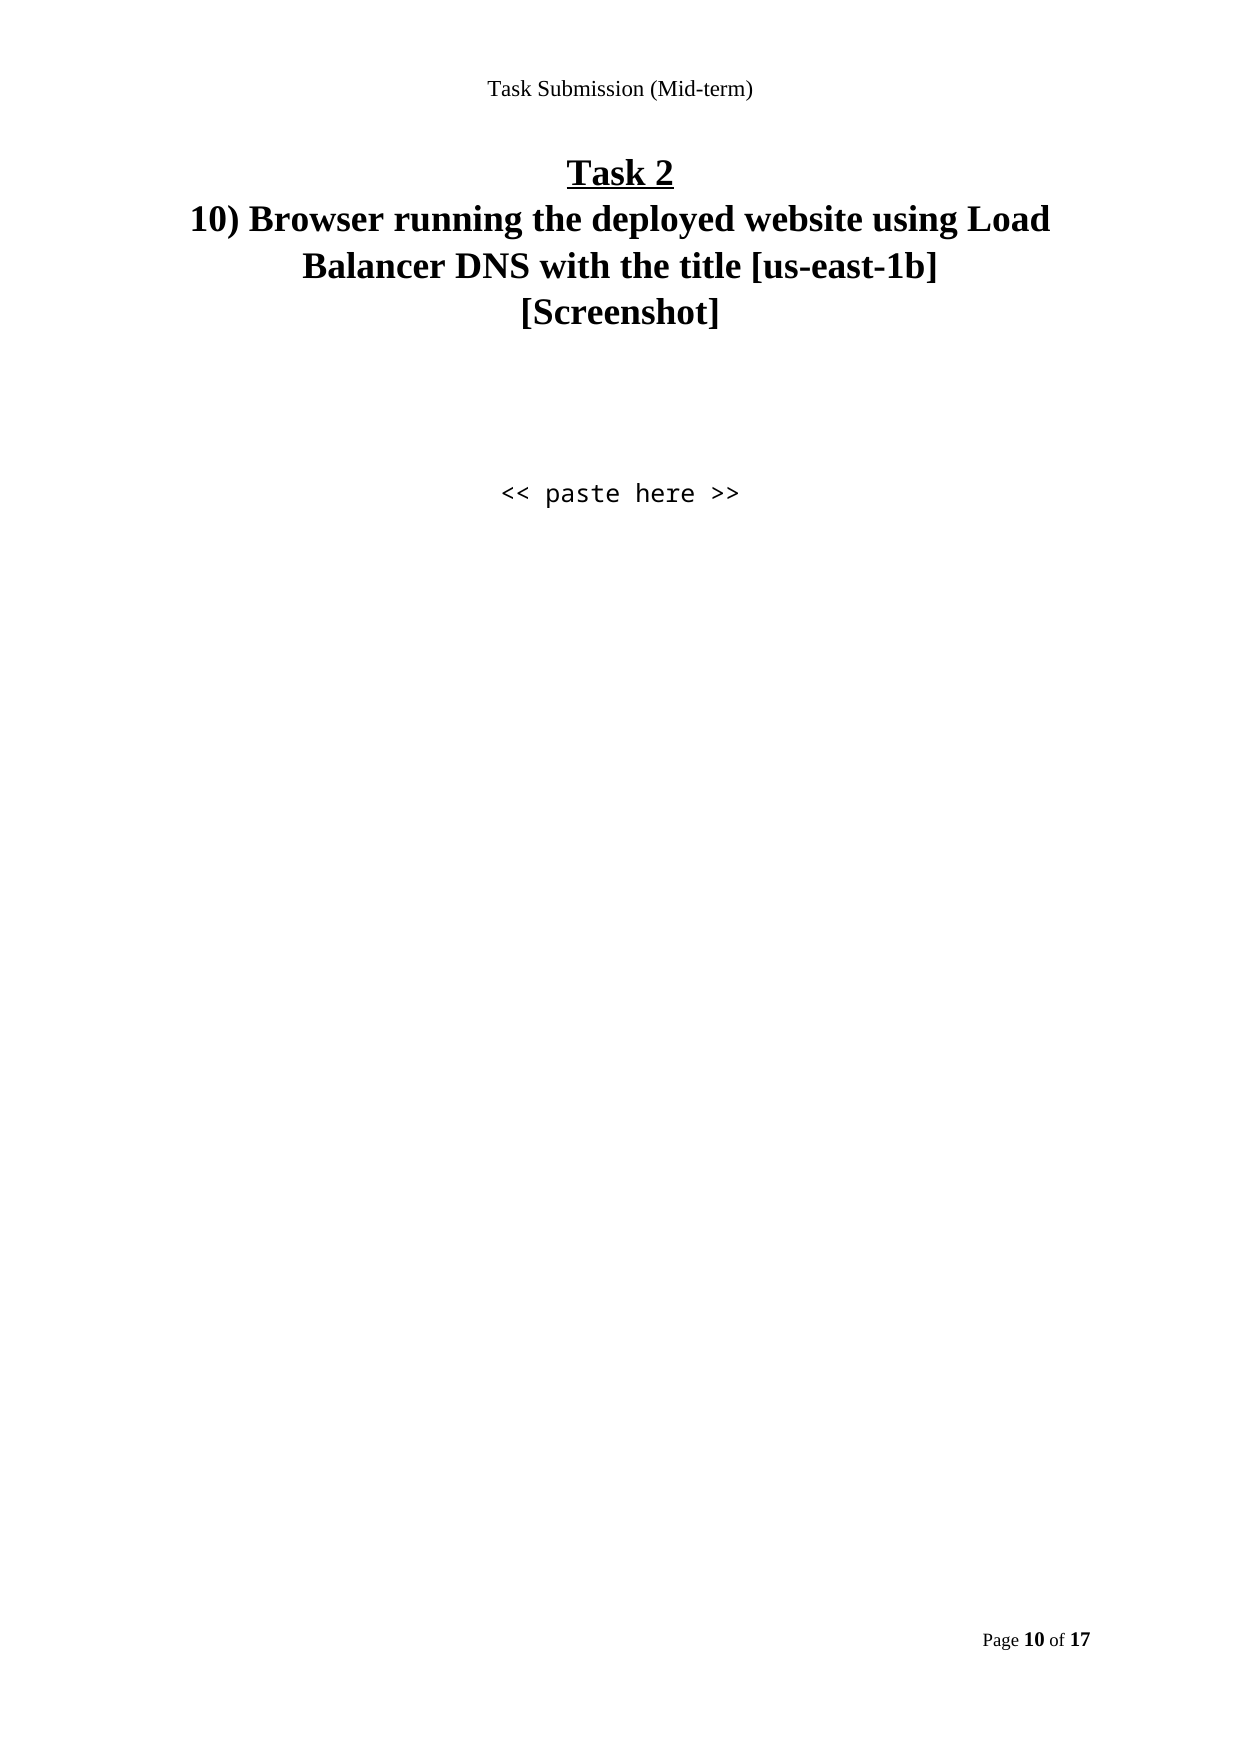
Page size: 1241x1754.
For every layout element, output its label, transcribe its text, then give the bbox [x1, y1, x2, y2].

text << paste here >> [150, 476, 1090, 510]
text Task 2 [150, 150, 1090, 193]
text 10) Browser running the deployed website using Load Balancer DNS with the title [us-east-1b] [150, 197, 1090, 286]
text [Screenshot] [150, 290, 1090, 333]
